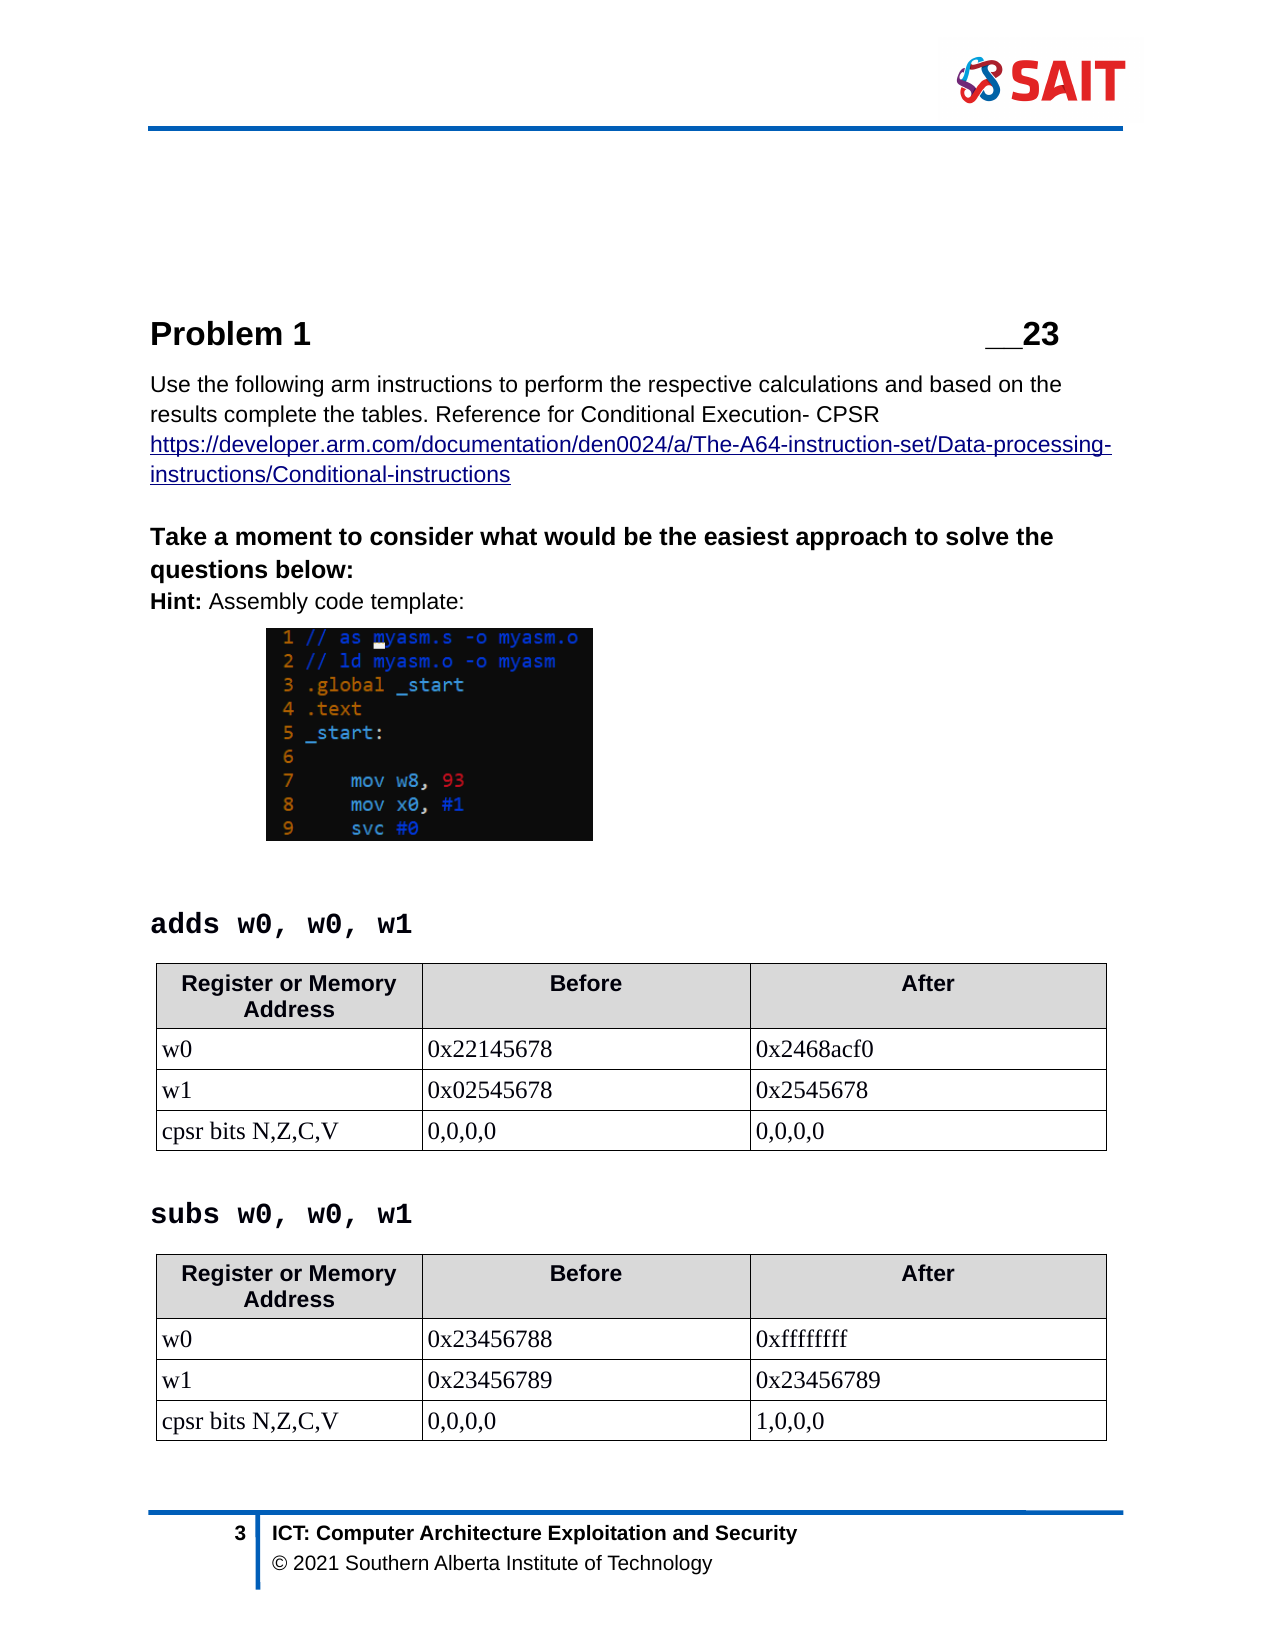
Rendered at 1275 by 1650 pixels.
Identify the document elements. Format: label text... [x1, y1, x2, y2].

text Take a moment to consider what would be the easiest approach to solve the questions below: [150, 522, 1125, 584]
table_cell 1,0,0,0 [751, 1401, 1106, 1440]
text subs w0, w0, w1 [150, 1199, 1125, 1232]
text Use the following arm instructions to perform the respective calculations and based on the results complete the tables. Reference for Conditional Execution- CPSR https://developer.arm.com/documentation/den0024/a/The-A64-instruction-set/Data-processing-instructions/Conditional-instructions [150, 371, 1125, 488]
table_cell w0 [157, 1029, 422, 1069]
table_cell 0,0,0,0 [423, 1401, 750, 1440]
table_cell 0x2545678 [751, 1070, 1106, 1109]
table_header Before [423, 1255, 750, 1318]
table_header Register or Memory Address [157, 1255, 422, 1318]
text Hint: Assembly code template: [150, 588, 1125, 614]
table_header Before [423, 964, 750, 1028]
table_cell 0xffffffff [751, 1319, 1106, 1359]
table_cell 0x02545678 [423, 1070, 750, 1109]
table_cell 0x23456789 [751, 1360, 1106, 1399]
table_cell 0x23456788 [423, 1319, 750, 1359]
picture [266, 628, 593, 841]
subtitle Problem 1 __23 [150, 314, 1125, 353]
table_cell 0,0,0,0 [423, 1111, 750, 1150]
picture [937, 37, 1145, 123]
table_cell cpsr bits N,Z,C,V [157, 1401, 422, 1440]
table_cell 0x2468acf0 [751, 1029, 1106, 1069]
table_cell w1 [157, 1070, 422, 1109]
table_cell w0 [157, 1319, 422, 1359]
table_header After [751, 964, 1106, 1028]
table_cell cpsr bits N,Z,C,V [157, 1111, 422, 1150]
table_cell 0,0,0,0 [751, 1111, 1106, 1150]
table_cell 0x22145678 [423, 1029, 750, 1069]
table_cell 0x23456789 [423, 1360, 750, 1399]
table_header After [751, 1255, 1106, 1318]
text adds w0, w0, w1 [150, 909, 1125, 942]
table_header Register or Memory Address [157, 964, 422, 1028]
table_cell w1 [157, 1360, 422, 1399]
